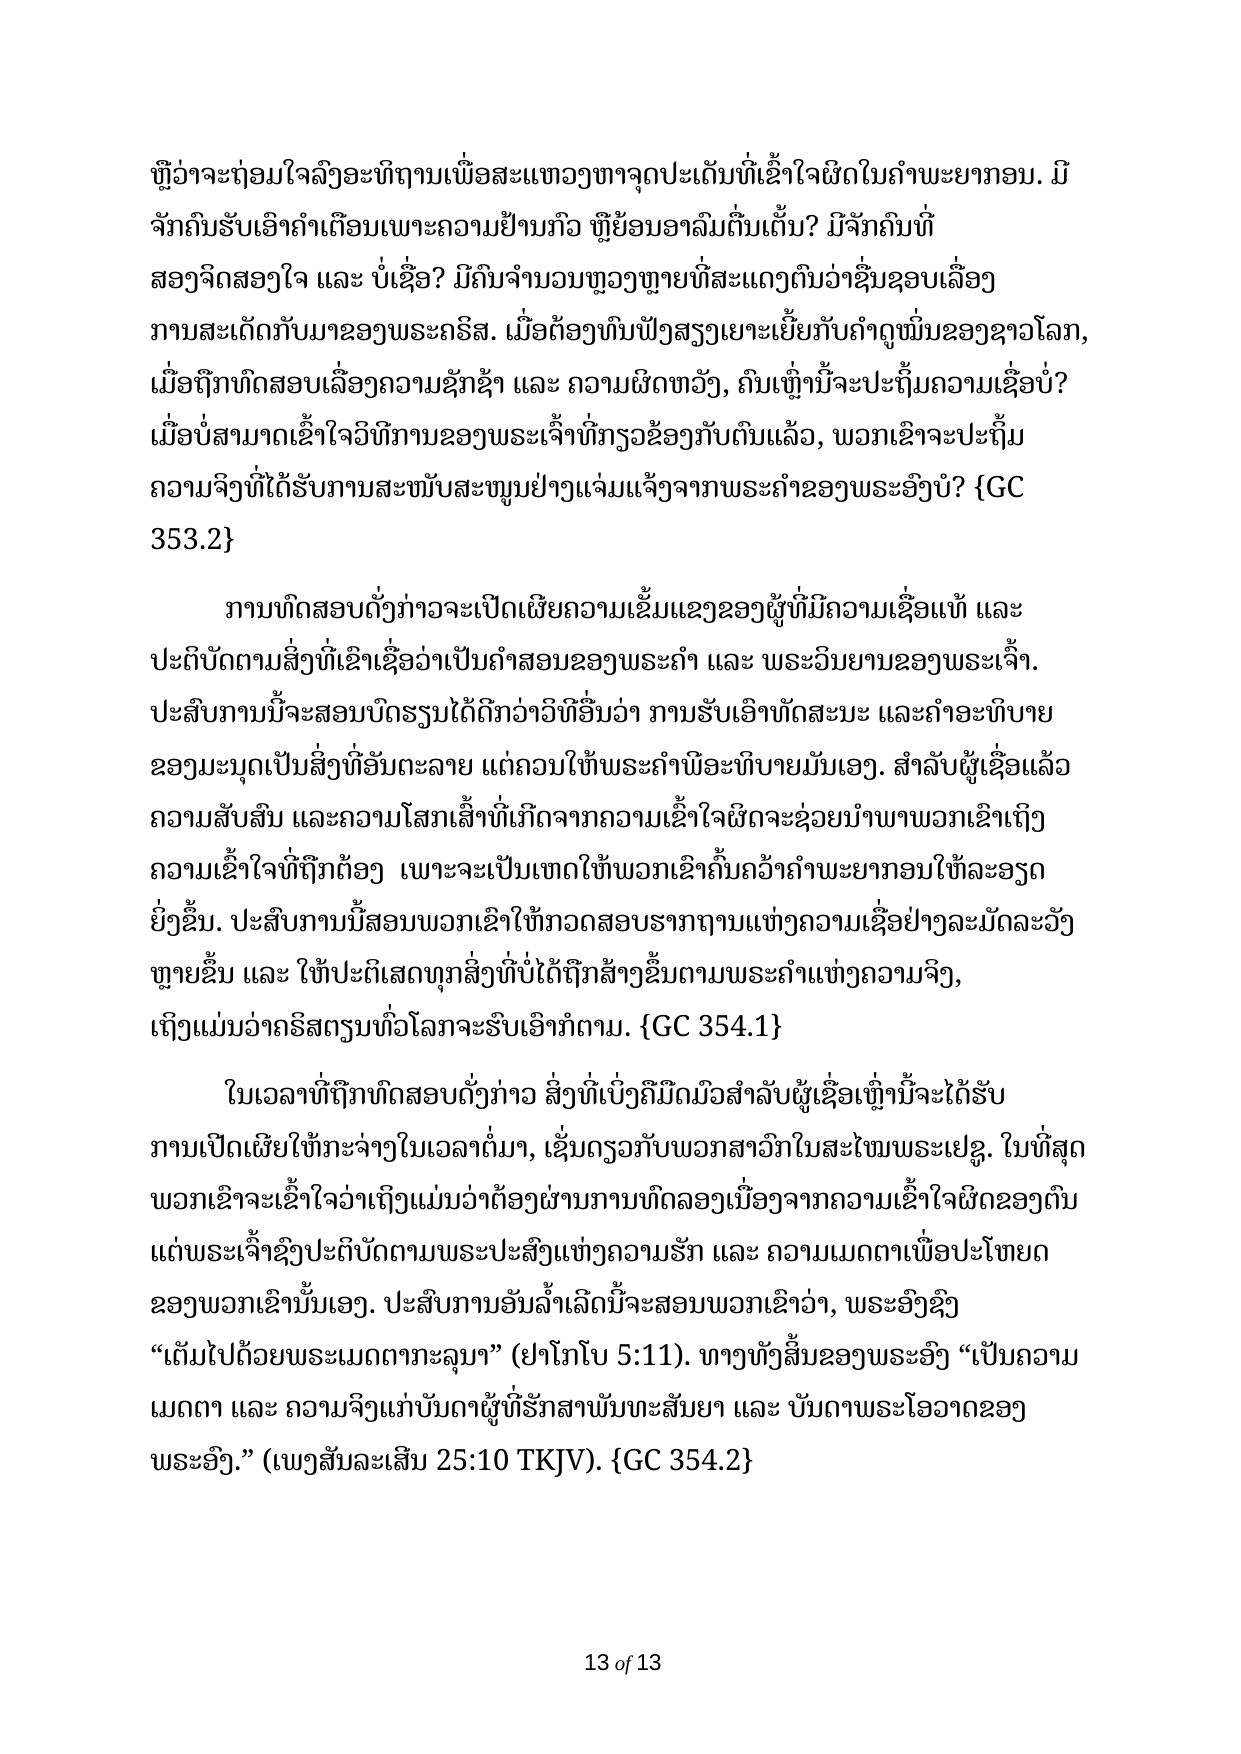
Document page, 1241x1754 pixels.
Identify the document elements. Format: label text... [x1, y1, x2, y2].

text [150, 150, 1090, 564]
text ໃນເວລາທີ່ຖືກທົດສອບດັ່ງກ່າວ ສິ່ງທີ່ເບິ່ງຄືມືດມົວສຳລັບຜູ້ເຊື່ອເຫຼົ່ານີ້ຈະໄດ້ຮັບການເປີດເຜີຍໃຫ້ກະຈ່າງໃນເວລາຕໍ່ມາ, ເຊັ່ນດຽວກັບພວກສາວົກໃນສະໄໝພຣະເຢຊູ. ໃນທີ່ສຸດພວກເຂົາຈະເຂົ້າໃຈວ່າເຖິງແມ່ນວ່າຕ້ອງຜ່ານການທົດລອງເນື່ອງຈາກຄວາມເຂົ້າໃຈຜິດຂອງຕົນ ແຕ່ພຣະເຈົ້າຊົງປະຕິບັດຕາມພຣະປະສົງແຫ່ງຄວາມຮັກ ແລະ ຄວາມເມດຕາເພື່ອປະໂຫຍດຂອງພວກເຂົານັ້ນເອງ. ປະສົບການອັນລ້ຳເລີດນີ້ຈະສອນພວກເຂົາວ່າ, ພຣະອົງຊົງ “ເຕັມໄປດ້ວຍພຣະເມດຕາກະລຸນາ” (ຢາໂກໂບ 5:11). ທາງທັງສິ້ນຂອງພຣະອົງ “ເປັນຄວາມເມດຕາ ແລະ ຄວາມຈິງແກ່ບັນດາຜູ້ທີ່ຮັກສາພັນທະສັນຍາ ແລະ ບັນດາພຣະໂອວາດຂອງພຣະອົງ.” (ເພງສັນລະເສີນ 25:10 TKJV). {GC 354.2} [150, 1071, 1090, 1484]
text ການທົດສອບດັ່ງກ່າວຈະເປີດເຜີຍຄວາມເຂັ້ມແຂງຂອງຜູ້ທີ່ມີຄວາມເຊື່ອແທ້ ແລະ ປະຕິບັດຕາມສິ່ງທີ່ເຂົາເຊື່ອວ່າເປັນຄຳສອນຂອງພຣະຄໍາ ແລະ ພຣະວິນຍານຂອງພຣະເຈົ້າ. ປະສົບການນີ້ຈະສອນບົດຮຽນໄດ້ດີກວ່າວິທີອື່ນວ່າ ການຮັບເອົາທັດສະນະ ແລະຄຳອະທິບາຍຂອງມະນຸດເປັນສິ່ງທີ່ອັນຕະລາຍ ແຕ່ຄວນໃຫ້ພຣະຄໍາພີອະທິບາຍມັນເອງ. ສຳລັບຜູ້ເຊື່ອແລ້ວ ຄວາມສັບສົນ ແລະຄວາມໂສກເສົ້າທີ່ເກີດຈາກຄວາມເຂົ້າໃຈຜິດຈະຊ່ວຍນຳພາພວກເຂົາເຖິງຄວາມເຂົ້າໃຈທີ່ຖືກຕ້ອງ ເພາະຈະເປັນເຫດໃຫ້ພວກເຂົາຄົ້ນຄວ້າຄຳພະຍາກອນໃຫ້ລະອຽດຍິ່ງຂຶ້ນ. ປະສົບການນີ້ສອນພວກເຂົາໃຫ້ກວດສອບຮາກຖານແຫ່ງຄວາມເຊື່ອຢ່າງລະມັດລະວັງຫຼາຍຂຶ້ນ ແລະ ໃຫ້ປະຕິເສດທຸກສິ່ງທີ່ບໍ່ໄດ້ຖືກສ້າງຂຶ້ນຕາມພຣະຄໍາແຫ່ງຄວາມຈິງ, ເຖິງແມ່ນວ່າຄຣິສຕຽນທົ່ວໂລກຈະຮົບເອົາກໍຕາມ. {GC 354.1} [150, 584, 1090, 1050]
